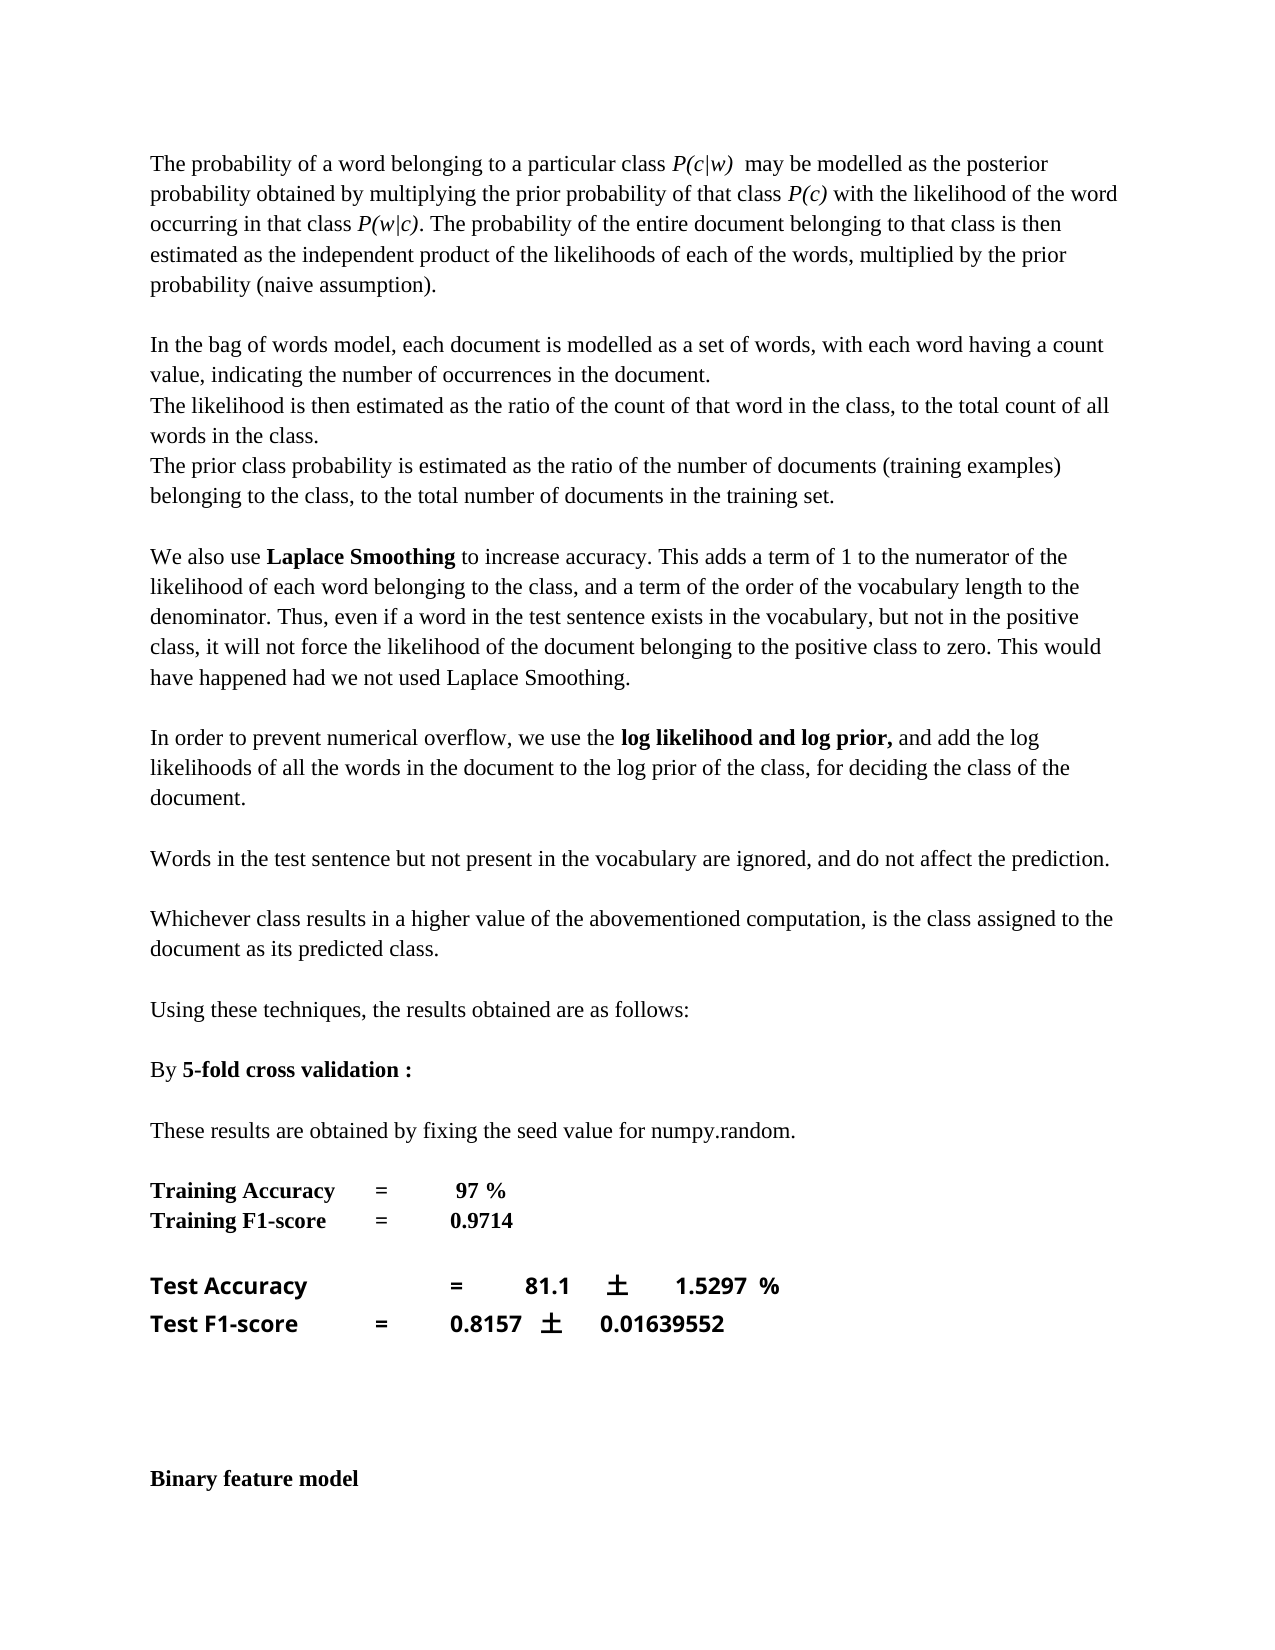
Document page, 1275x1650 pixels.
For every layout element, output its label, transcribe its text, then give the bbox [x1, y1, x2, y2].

text These results are obtained by fixing the seed value for numpy.random. [150, 1117, 1125, 1143]
text Using these techniques, the results obtained are as follows: [150, 996, 1125, 1022]
text The likelihood is then estimated as the ratio of the count of that word in the class, to the total count of all words in the class. [150, 392, 1125, 448]
text We also use Laplace Smoothing to increase accuracy. This adds a term of 1 to the numerator of the likelihood of each word belonging to the class, and a term of the order of the vocabulary length to the denominator. Thus, even if a word in the test sentence exists in the vocabulary, but not in the positive class, it will not force the likelihood of the document belonging to the positive class to zero. This would have happened had we not used Laplace Smoothing. [150, 543, 1125, 690]
text By 5-fold cross validation : [150, 1056, 1125, 1083]
text In order to prevent numerical overflow, we use the log likelihood and log prior, and add the log likelihoods of all the words in the document to the log prior of the class, for deciding the class of the document. [150, 724, 1125, 811]
text The prior class probability is estimated as the ratio of the number of documents (training examples) belonging to the class, to the total number of documents in the training set. [150, 452, 1125, 509]
text Test Accuracy = 81.1 土 1.5297 % [150, 1268, 1125, 1301]
text Whichever class results in a higher value of the abovementioned computation, is the class assigned to the document as its predicted class. [150, 905, 1125, 962]
text In the bag of words model, each document is modelled as a set of words, with each word having a count value, indicating the number of occurrences in the document. [150, 331, 1125, 388]
text The probability of a word belonging to a particular class P(c|w) may be modelled as the posterior probability obtained by multiplying the prior probability of that class P(c) with the likelihood of the word occurring in that class P(w|c). The probability of the entire document belonging to that class is then estimated as the independent product of the likelihoods of each of the words, multiplied by the prior probability (naive assumption). [150, 150, 1125, 297]
text Binary feature model [150, 1465, 1125, 1492]
text Test F1-score = 0.8157 土 0.01639552 [150, 1306, 1125, 1339]
text Words in the test sentence but not present in the vocabulary are ignored, and do not affect the prediction. [150, 845, 1125, 871]
text Training Accuracy = 97 % [150, 1177, 1125, 1203]
text Training F1-score = 0.9714 [150, 1207, 1125, 1234]
